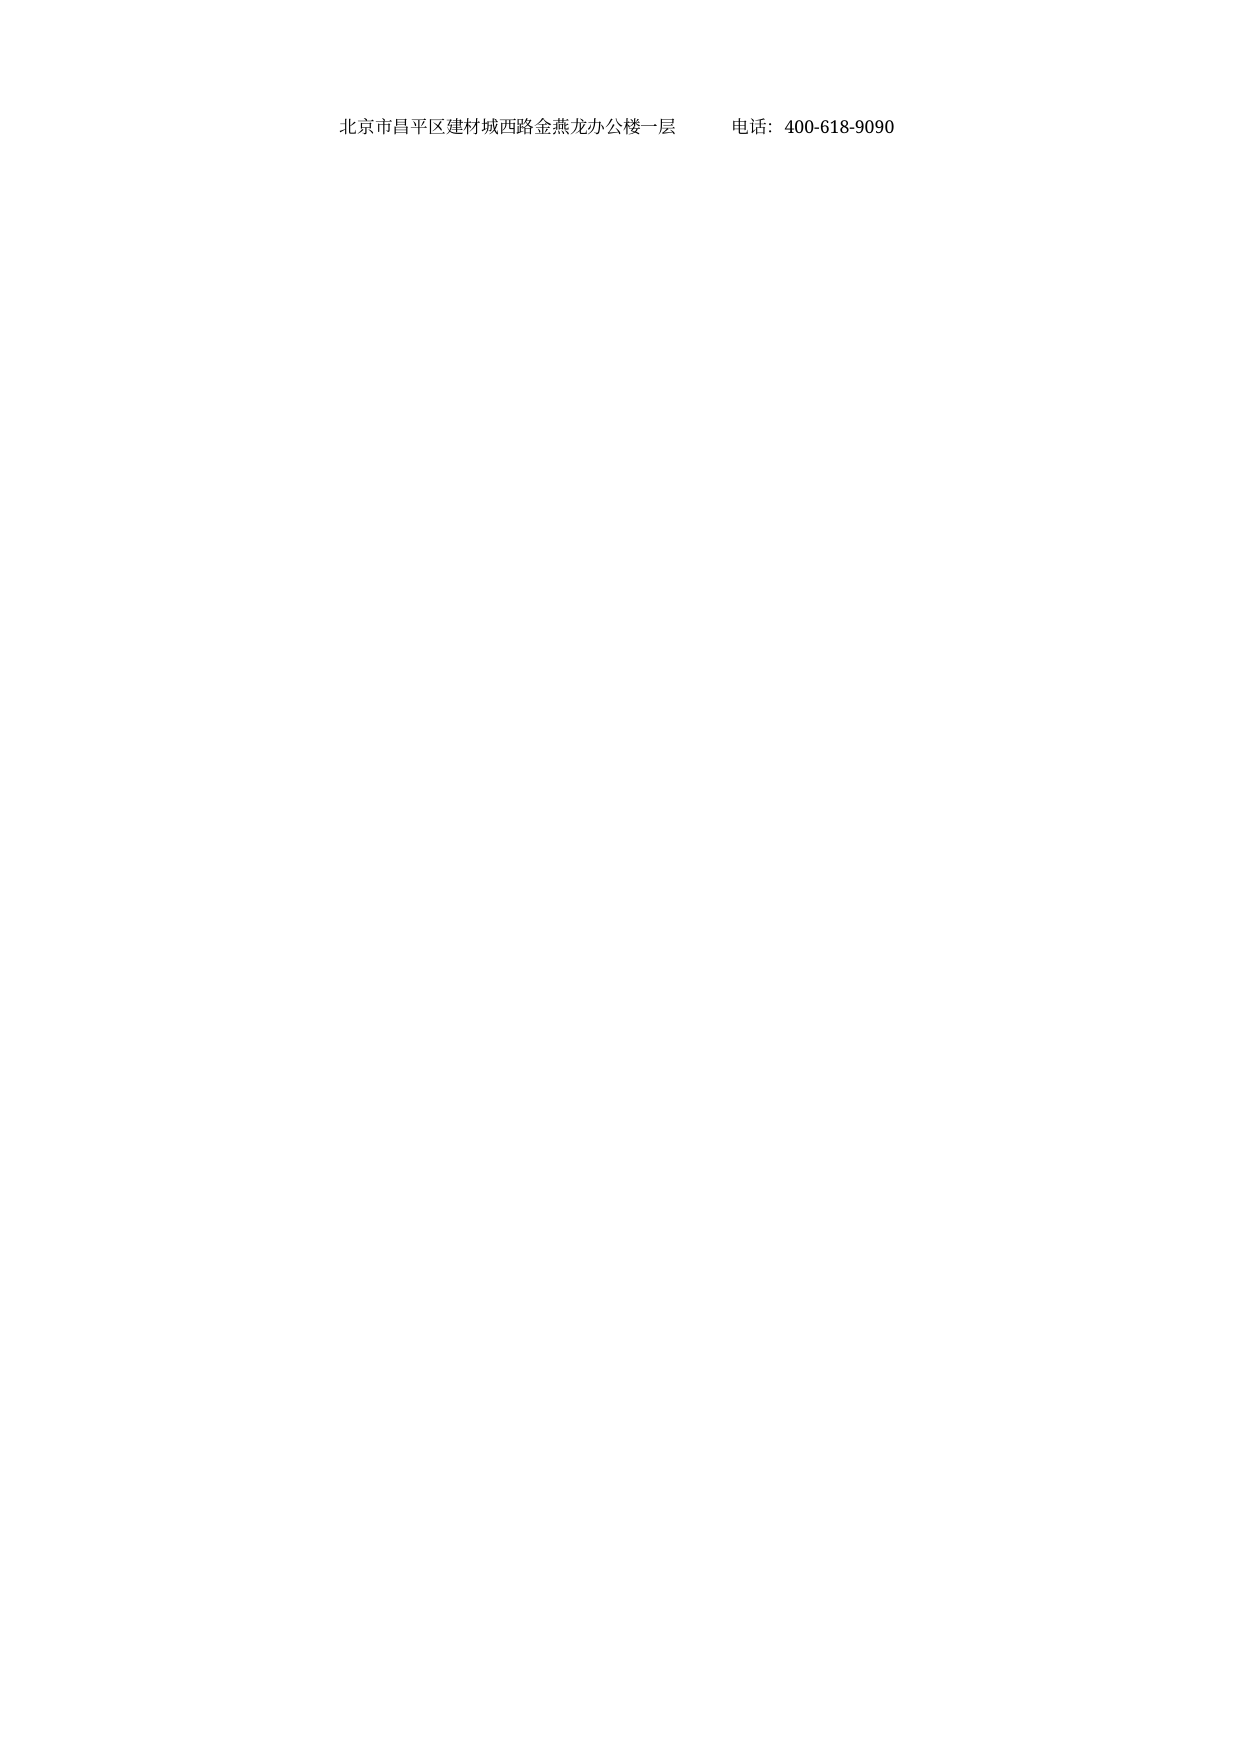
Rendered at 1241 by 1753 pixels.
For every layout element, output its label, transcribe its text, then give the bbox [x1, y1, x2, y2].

text 北京市昌平区建材城西路金燕龙办公楼一层 电话：400-618-9090 [339, 118, 1090, 138]
